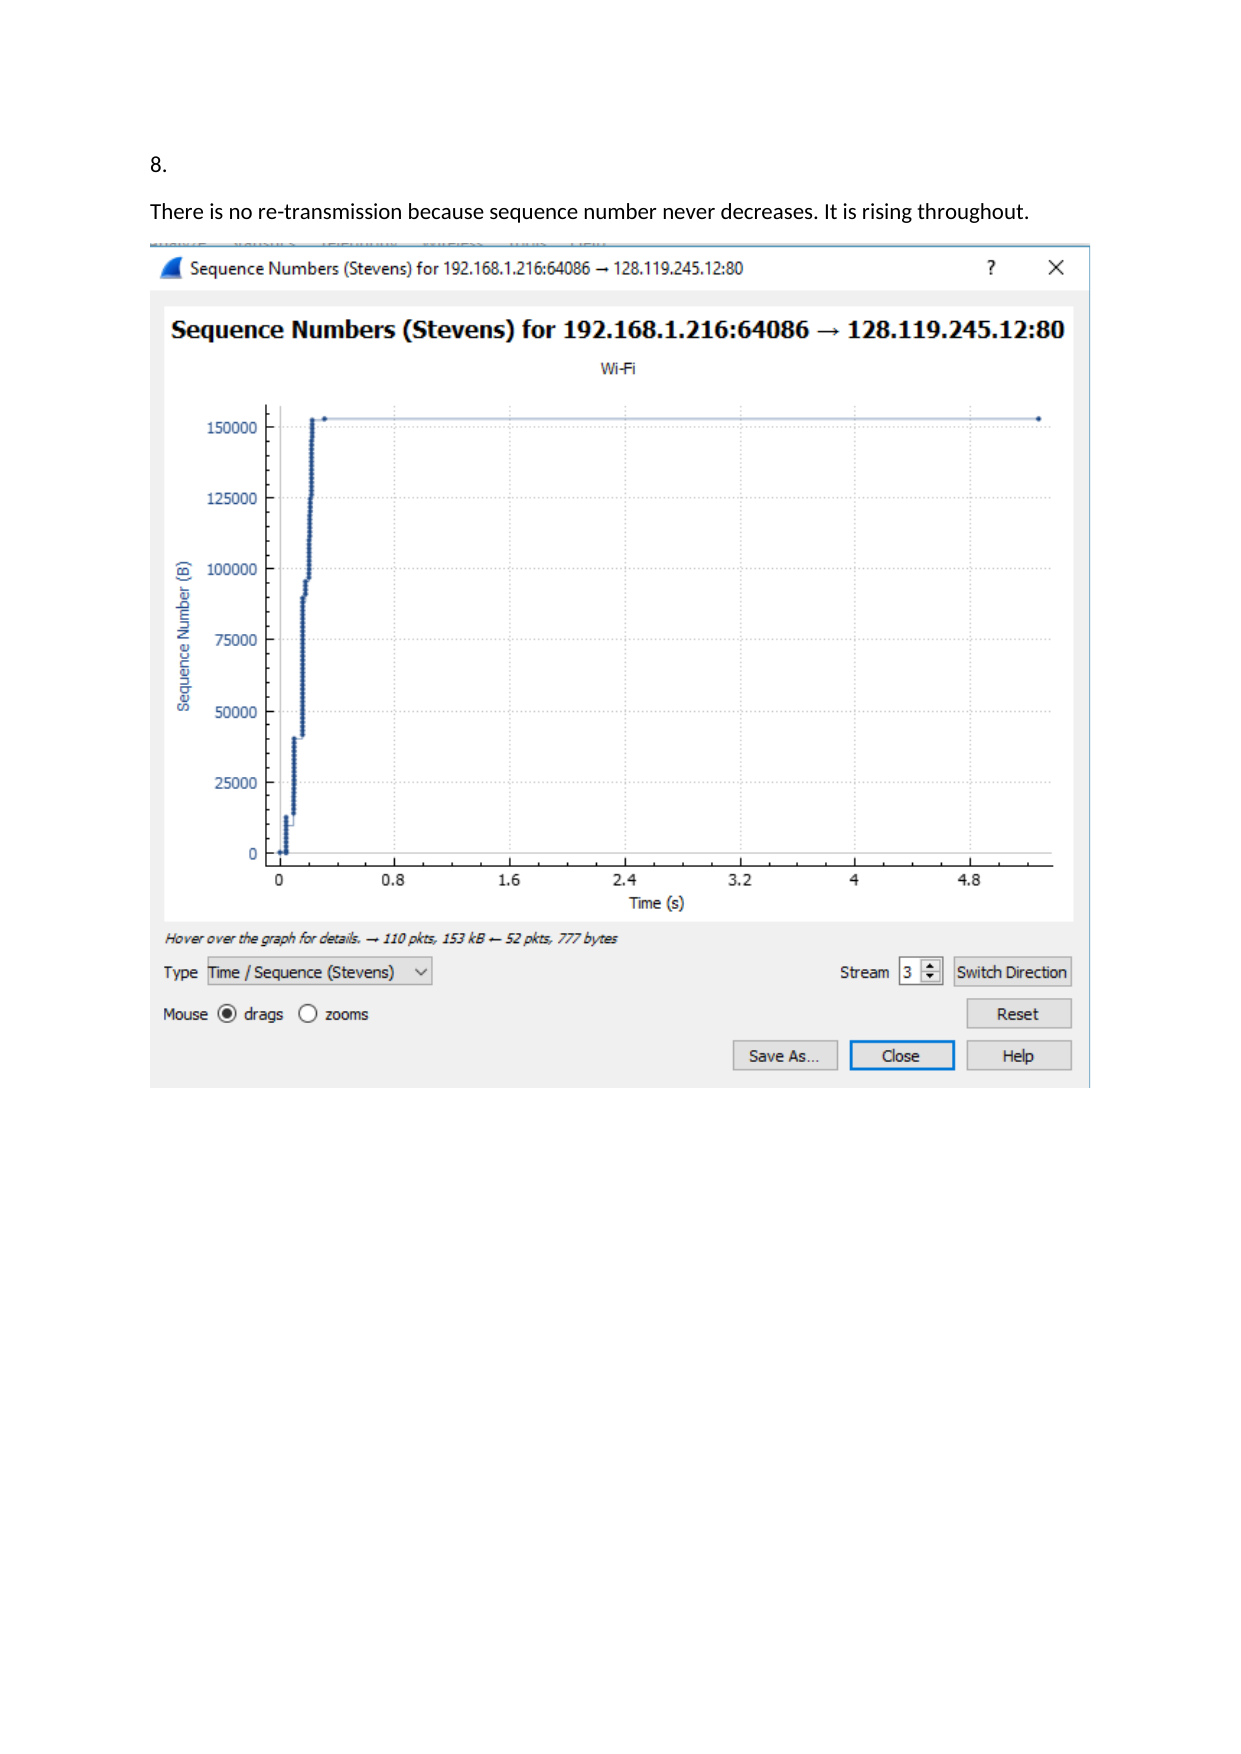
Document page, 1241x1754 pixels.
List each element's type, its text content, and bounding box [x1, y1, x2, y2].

picture [150, 243, 1091, 1088]
text 8. [150, 150, 1090, 178]
text There is no re-transmission because sequence number never decreases. It is rising throughout. [150, 197, 1090, 225]
